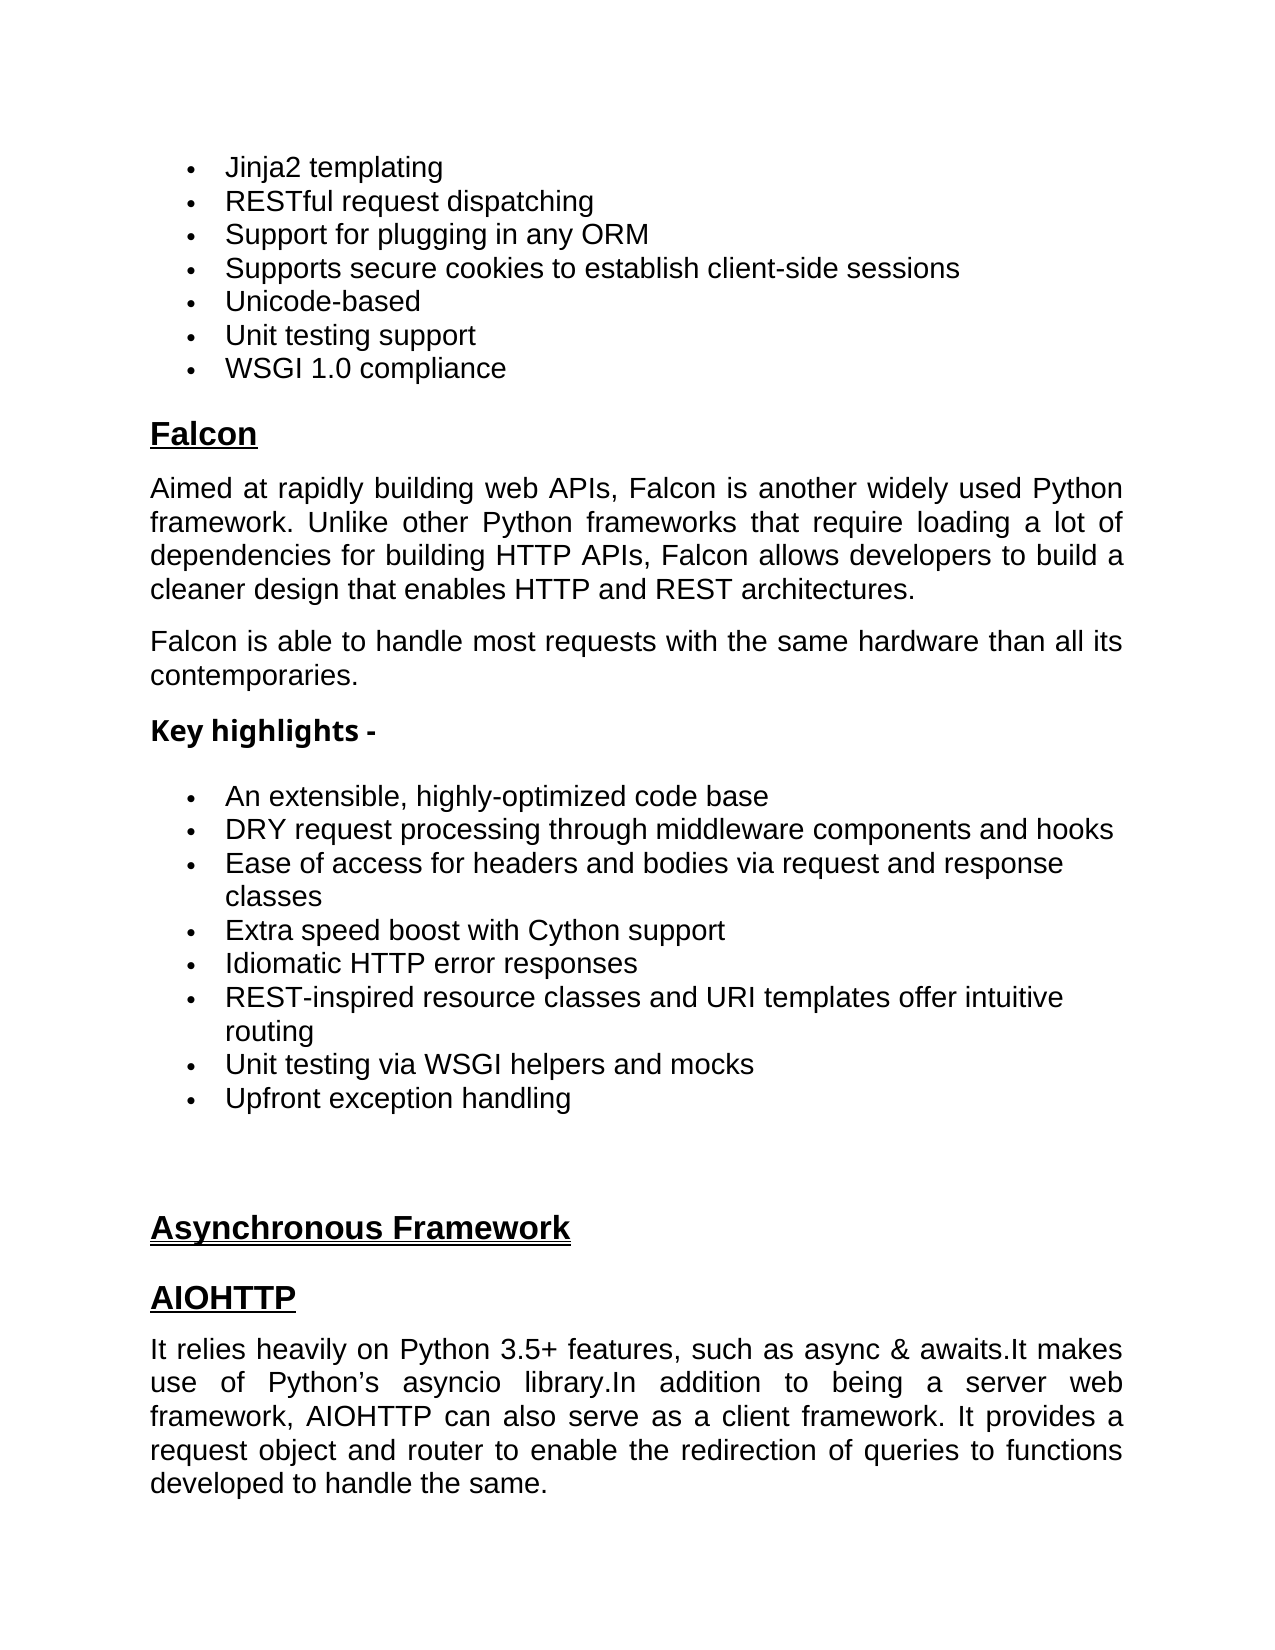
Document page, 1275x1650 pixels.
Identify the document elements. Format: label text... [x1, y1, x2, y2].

list DRY request processing through middleware components and hooks [187, 812, 1125, 846]
list REST-inspired resource classes and URI templates offer intuitive routing [187, 980, 1125, 1047]
list An extensible, highly-optimized code base [187, 779, 1125, 812]
list Jinja2 templating [187, 150, 1125, 183]
list Unicode-based [187, 284, 1125, 318]
text It relies heavily on Python 3.5+ features, such as async & awaits.It makes use of Python’s asyncio library.In addition to being a server web framework, AIOHTTP can also serve as a client framework. It provides a request object and router to enable the redirection of queries to functions developed to handle the same. [150, 1332, 1125, 1499]
list Extra speed boost with Cython support [187, 913, 1125, 946]
list RESTful request dispatching [187, 183, 1125, 217]
list Support for plugging in any ORM [187, 217, 1125, 251]
list Unit testing support [187, 318, 1125, 351]
text Aimed at rapidly building web APIs, Falcon is another widely used Python framework. Unlike other Python frameworks that require loading a lot of dependencies for building HTTP APIs, Falcon allows developers to build a cleaner design that enables HTTP and REST architectures. [150, 471, 1125, 605]
list Idiomatic HTTP error responses [187, 946, 1125, 980]
list Supports secure cookies to establish client-side sessions [187, 251, 1125, 284]
list WSGI 1.0 compliance [187, 351, 1125, 385]
text Falcon is able to handle most requests with the same hardware than all its contemporaries. [150, 624, 1125, 691]
text Key highlights - [150, 710, 1125, 749]
text Falcon [150, 414, 1125, 452]
list Unit testing via WSGI helpers and mocks [187, 1047, 1125, 1081]
list Ease of access for headers and bodies via request and response classes [187, 846, 1125, 913]
text AIOHTTP [150, 1278, 1125, 1316]
list Upfront exception handling [187, 1081, 1125, 1114]
text Asynchronous Framework [150, 1208, 1125, 1247]
